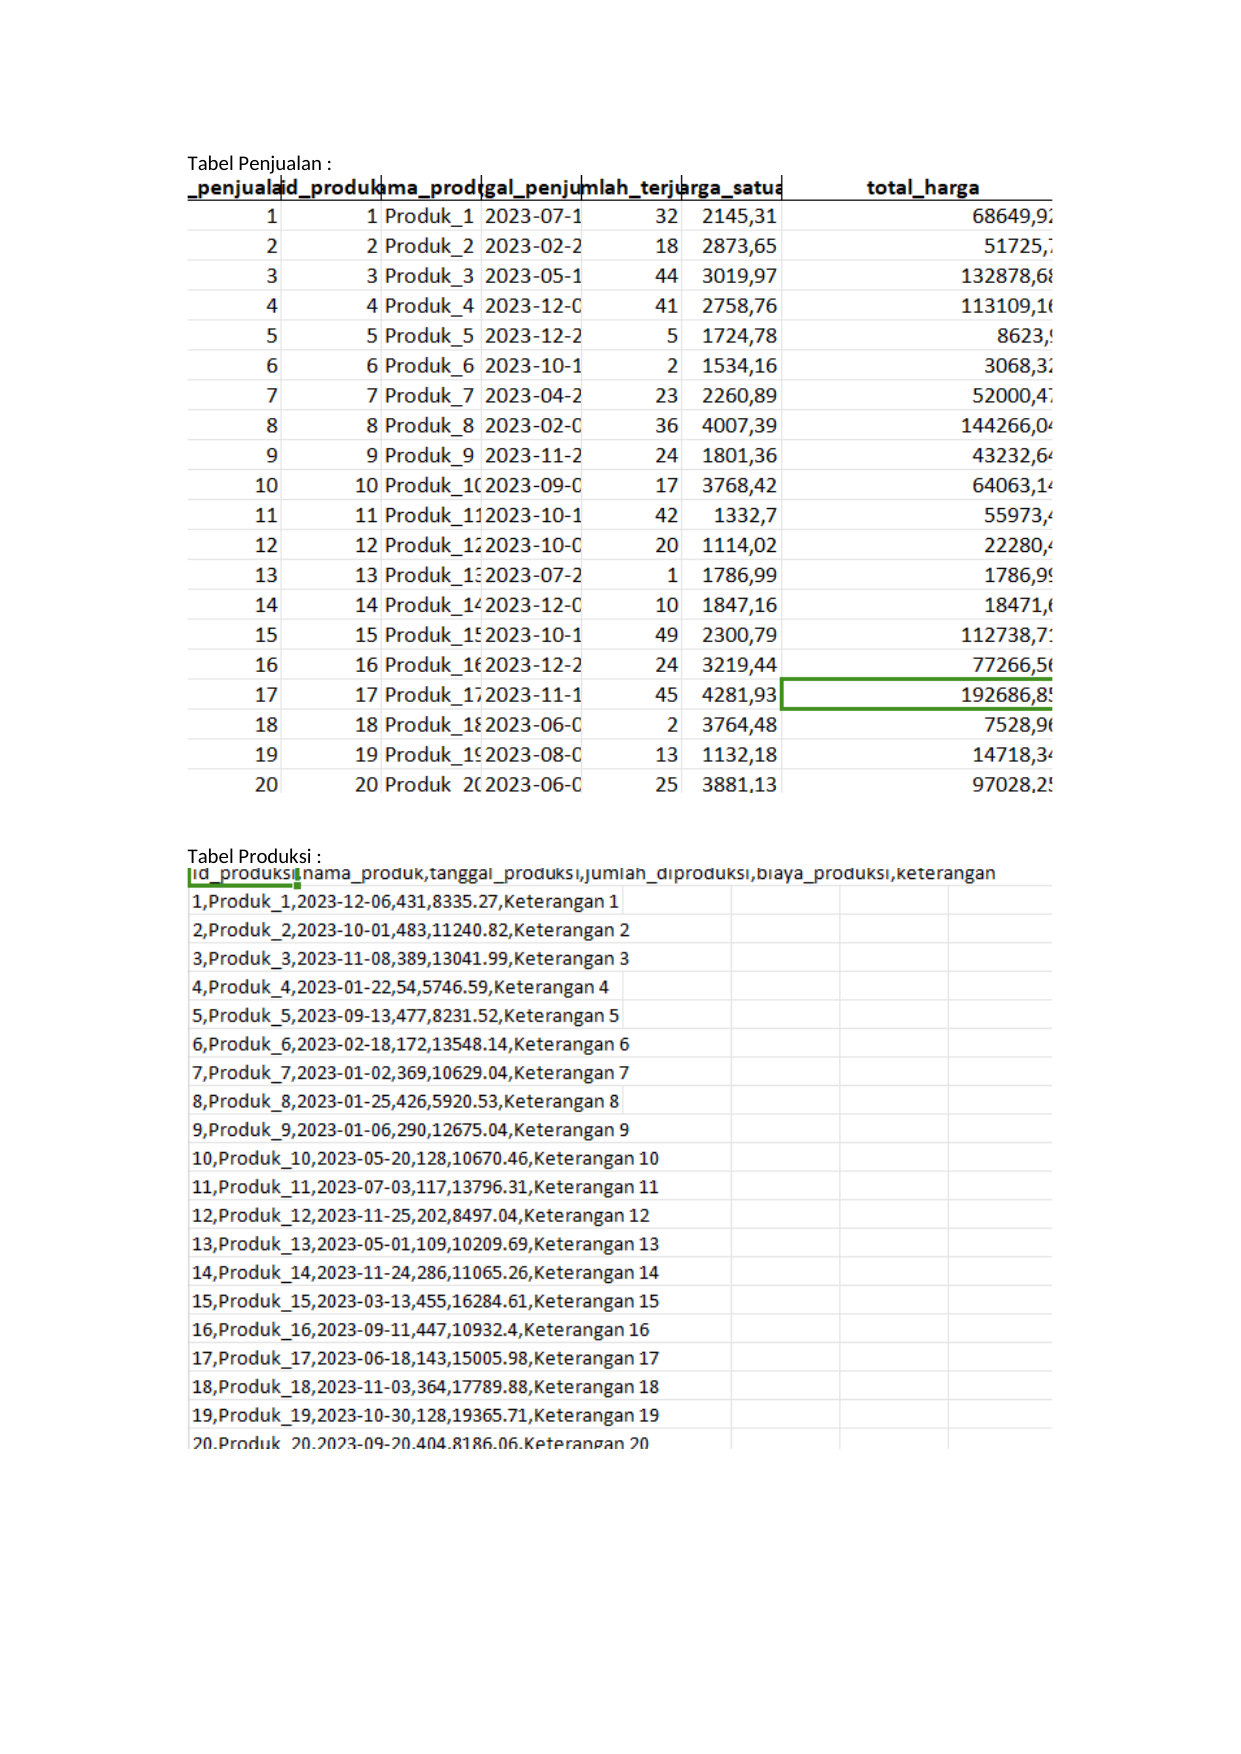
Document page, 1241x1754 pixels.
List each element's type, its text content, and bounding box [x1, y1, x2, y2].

text Tabel Penjualan : [187, 150, 1053, 175]
picture [187, 175, 1053, 793]
text Tabel Produksi : [187, 843, 1053, 868]
picture [187, 868, 1052, 1449]
